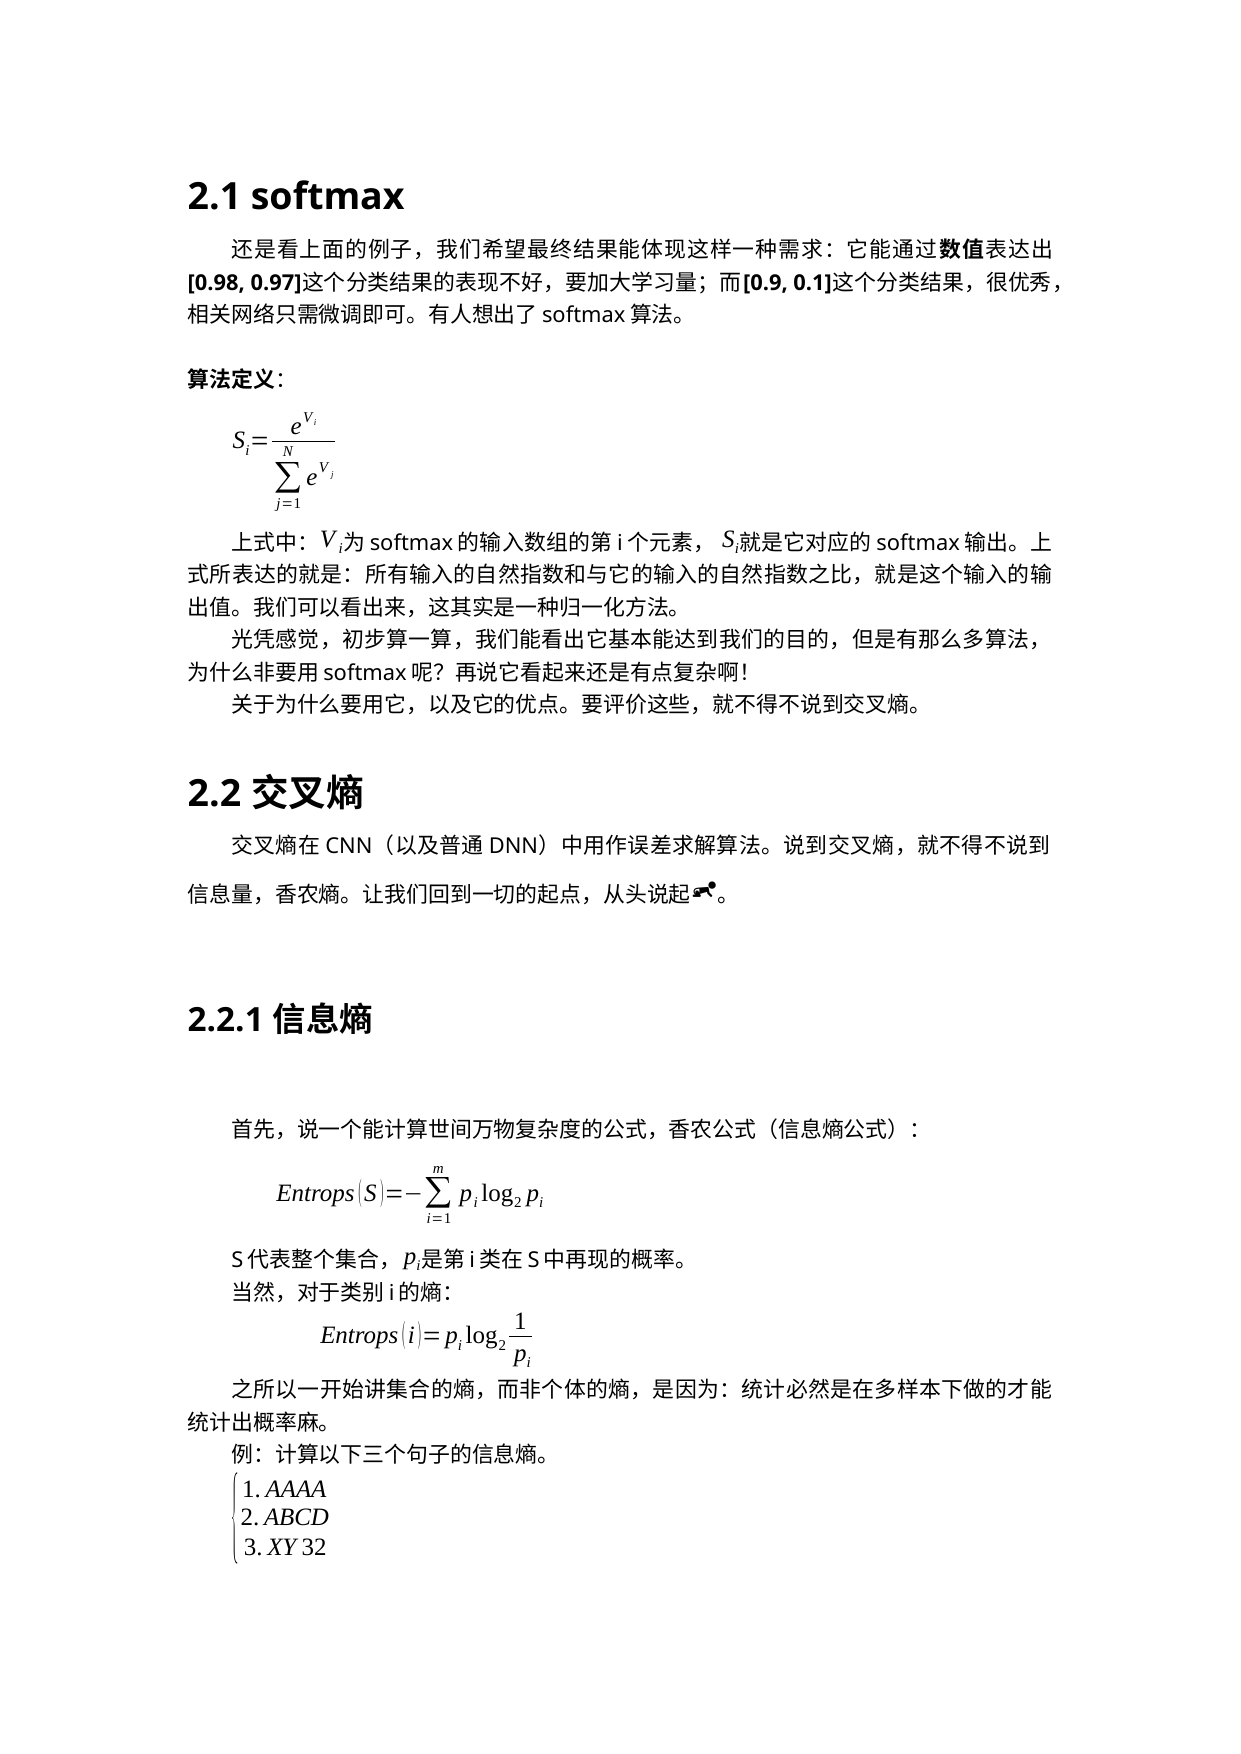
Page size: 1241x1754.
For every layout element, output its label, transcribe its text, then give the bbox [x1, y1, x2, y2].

text 算法定义： [187, 362, 1053, 394]
text 当然，对于类别i的熵： [187, 1274, 1053, 1307]
text 交叉熵在CNN（以及普通DNN）中用作误差求解算法。说到交叉熵，就不得不说到信息量，香农熵。让我们回到一切的起点，从头说起。 [187, 827, 1053, 925]
text 还是看上面的例子，我们希望最终结果能体现这样一种需求：它能通过数值表达出[0.98, 0.97]这个分类结果的表现不好，要加大学习量；而[0.9, 0.1]这个分类结果，很优秀，相关网络只需微调即可。有人想出了softmax算法。 [187, 232, 1053, 329]
picture [690, 875, 718, 903]
text 例：计算以下三个句子的信息熵。 [187, 1437, 1053, 1469]
subtitle 2.2.1 信息熵 [187, 984, 1053, 1049]
subtitle 2.1 softmax [187, 162, 1053, 227]
subtitle 2.2 交叉熵 [187, 757, 1053, 822]
text 首先，说一个能计算世间万物复杂度的公式，香农公式（信息熵公式）： [187, 1112, 1053, 1144]
text 之所以一开始讲集合的熵，而非个体的熵，是因为：统计必然是在多样本下做的才能统计出概率麻。 [187, 1372, 1053, 1437]
text 上式中：为softmax的输入数组的第i个元素， 就是它对应的softmax输出。上式所表达的就是：所有输入的自然指数和与它的输入的自然指数之比，就是这个输入的输出值。我们可以看出来，这其实是一种归一化方法。 [187, 524, 1053, 622]
text 光凭感觉，初步算一算，我们能看出它基本能达到我们的目的，但是有那么多算法，为什么非要用softmax呢？再说它看起来还是有点复杂啊！ [187, 622, 1053, 687]
text 关于为什么要用它，以及它的优点。要评价这些，就不得不说到交叉熵。 [187, 687, 1053, 719]
text S代表整个集合，是第i类在S中再现的概率。 [187, 1242, 1053, 1274]
